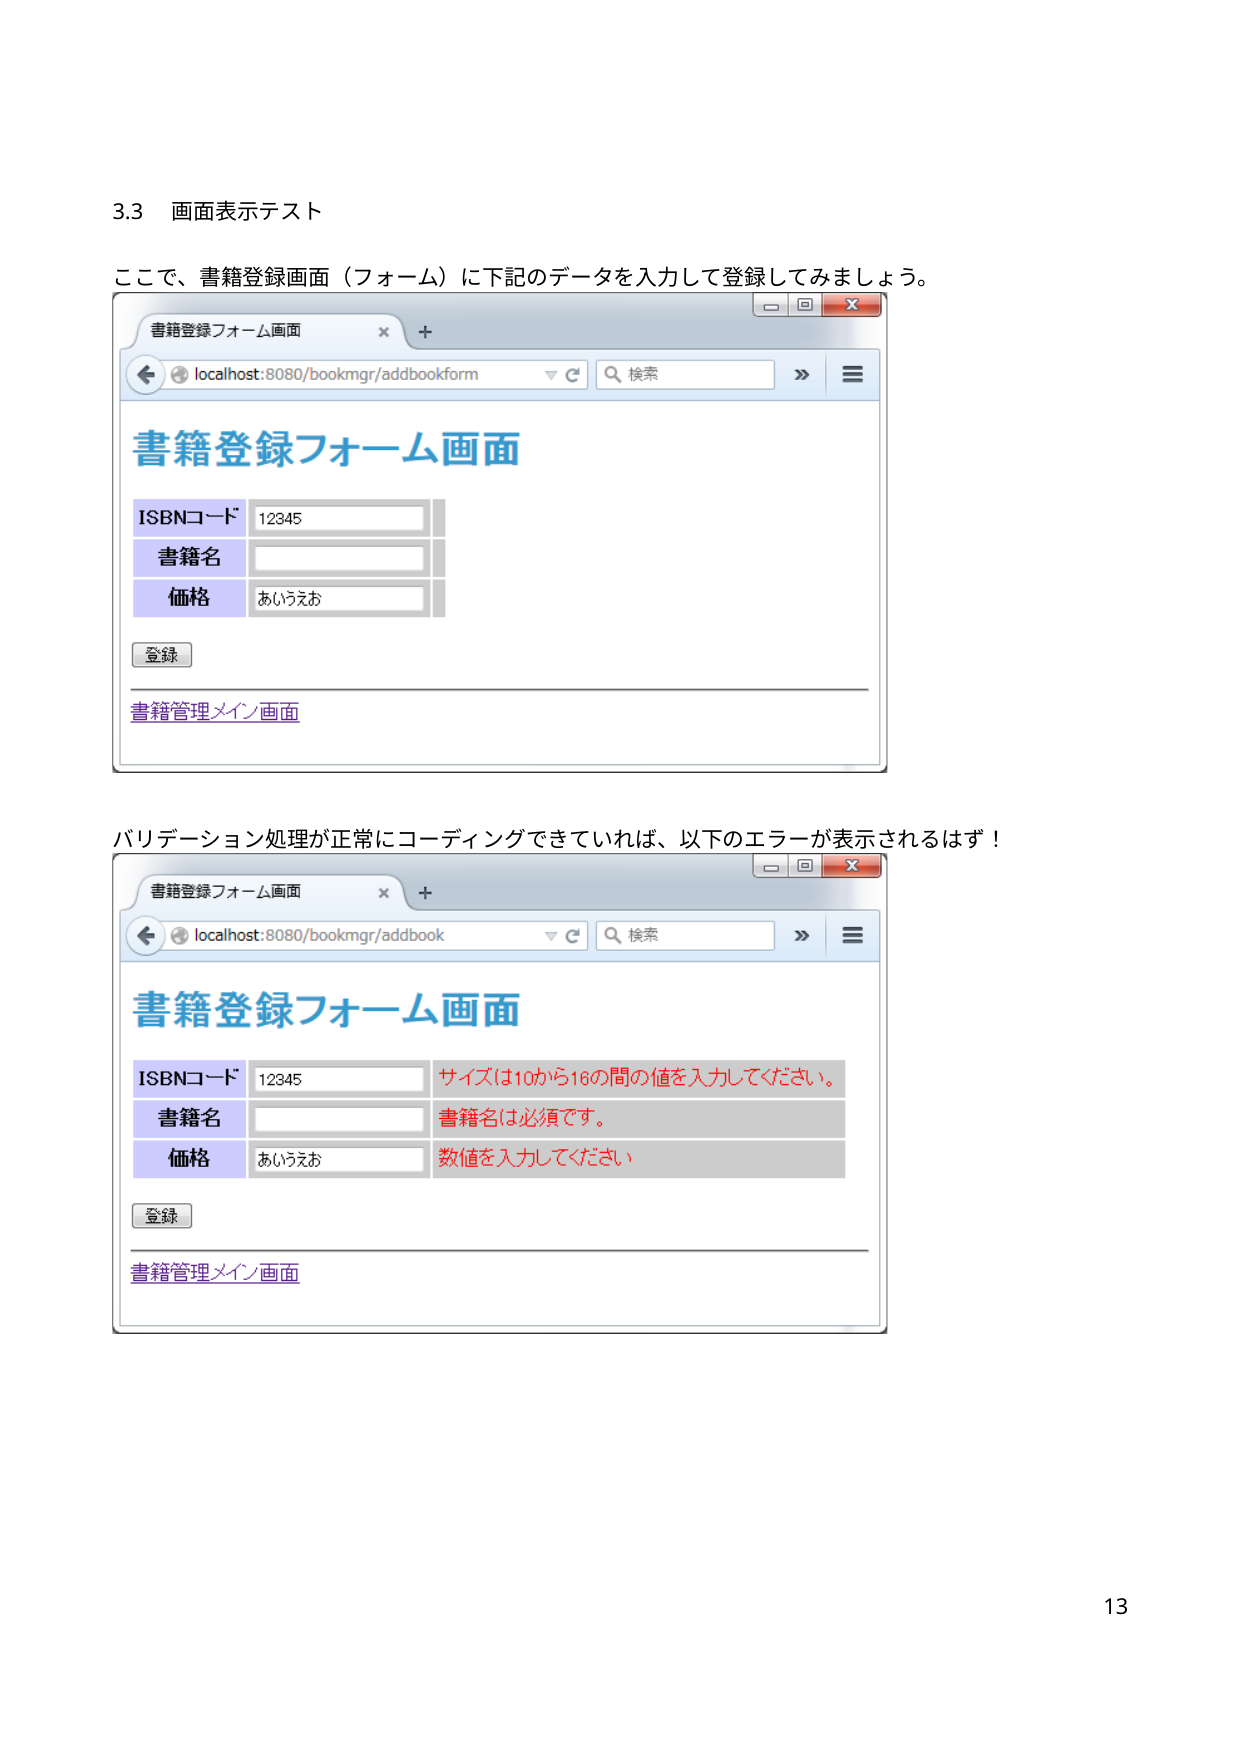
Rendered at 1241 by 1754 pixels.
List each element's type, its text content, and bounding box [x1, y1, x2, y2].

picture [112, 853, 888, 1334]
picture [112, 292, 888, 773]
text ここで、書籍登録画面（フォーム）に下記のデータを入力して登録してみましょう。 [112, 259, 1128, 293]
text バリデーション処理が正常にコーディングできていれば、以下のエラーが表示されるはず！ [112, 821, 1128, 854]
subtitle 画面表示テスト [112, 193, 1128, 227]
